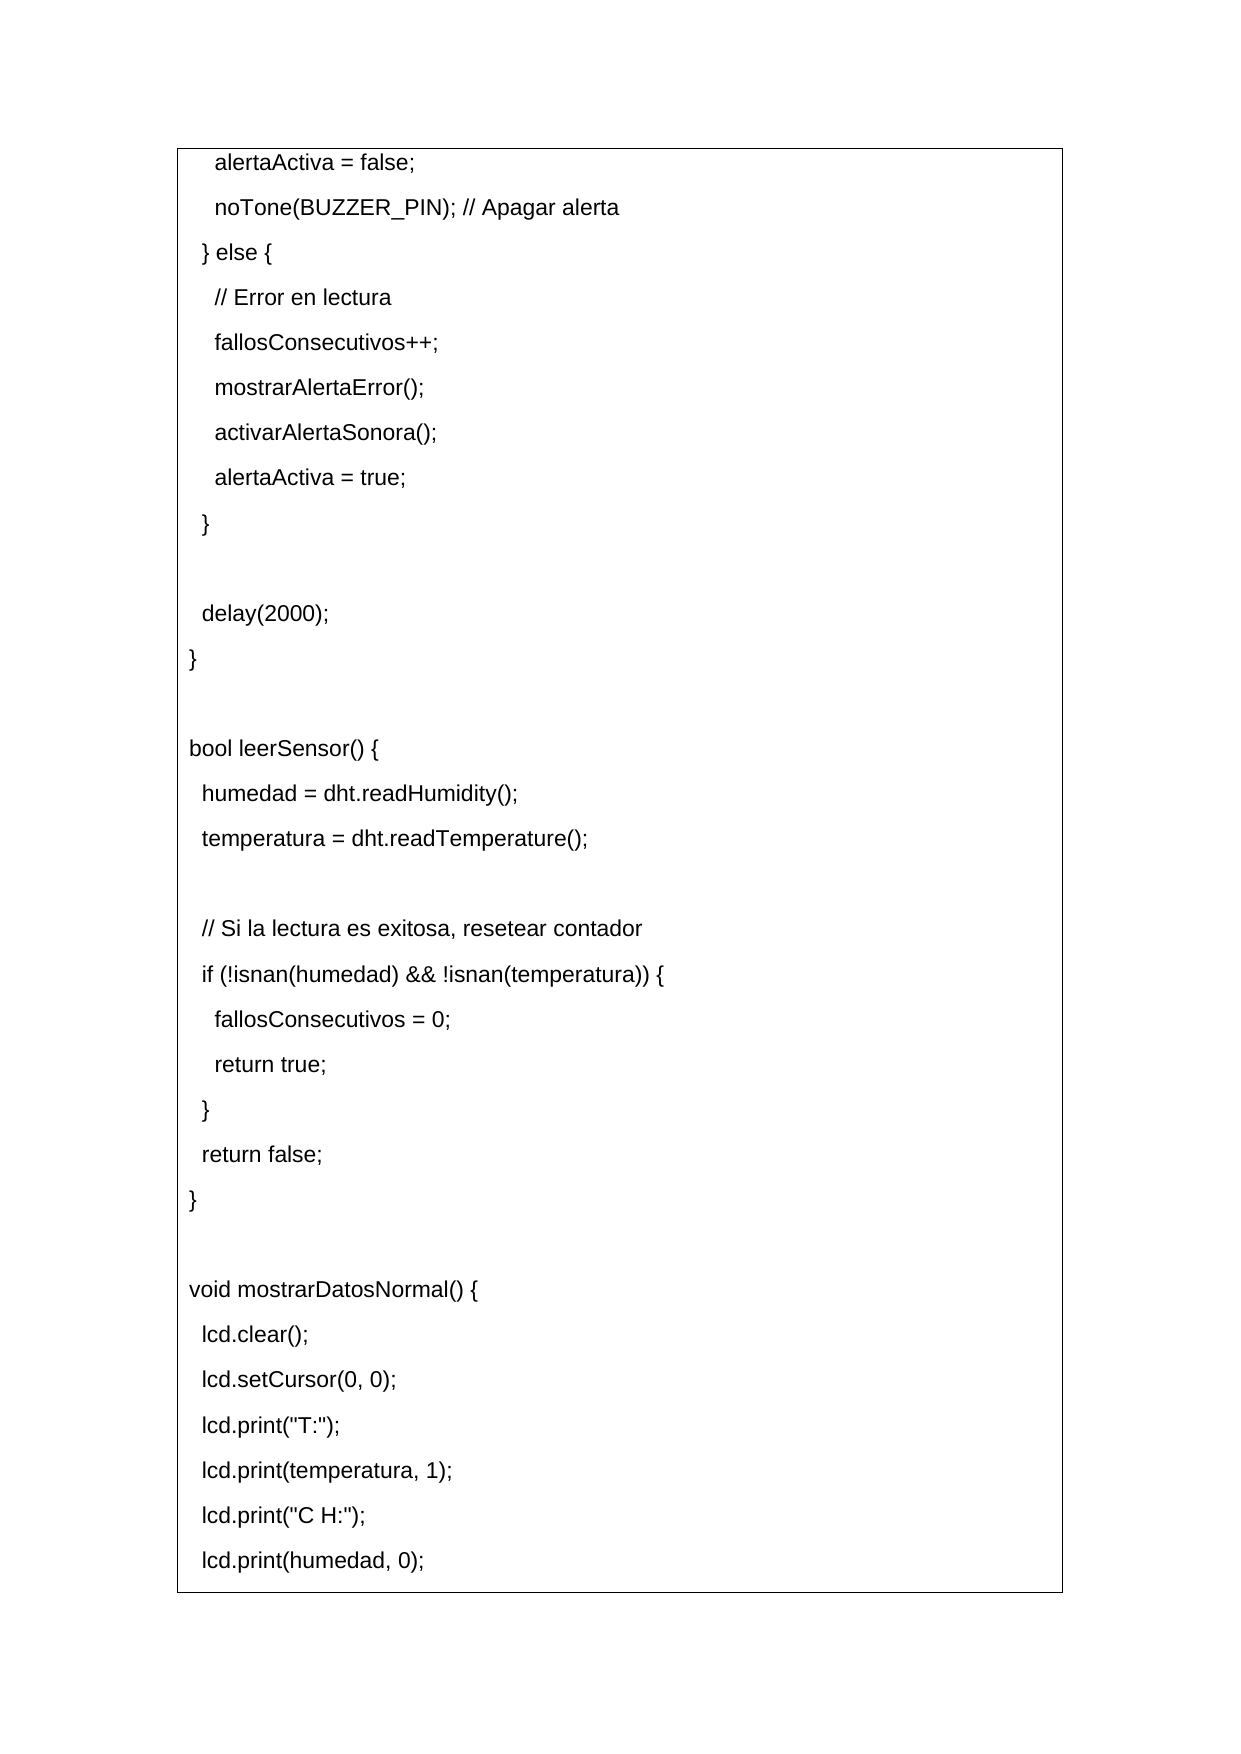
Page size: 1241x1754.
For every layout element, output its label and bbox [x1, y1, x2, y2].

table_header [178, 149, 1062, 1592]
